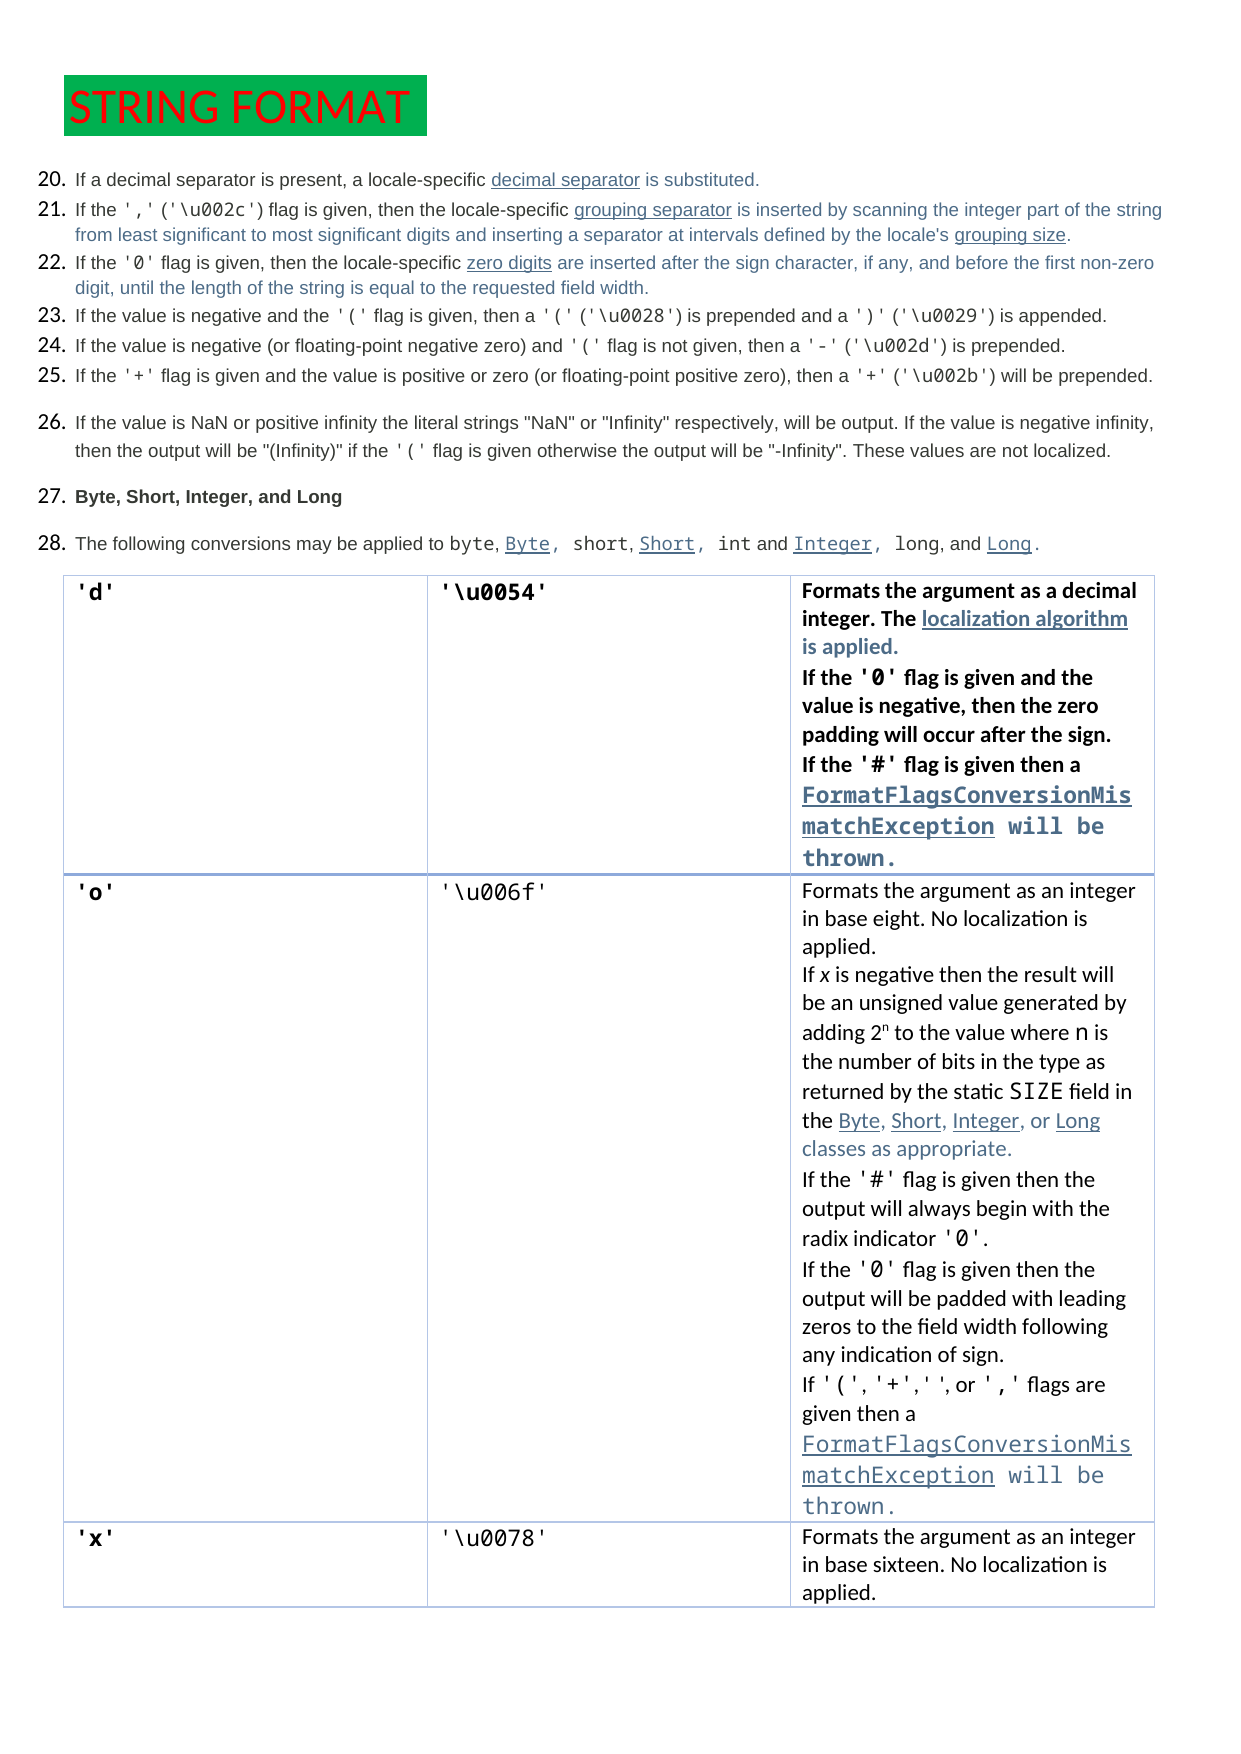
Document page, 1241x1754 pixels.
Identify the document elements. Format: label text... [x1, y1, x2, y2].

table_header '\u0054' [428, 576, 790, 873]
list If the value is negative and the '(' flag is given, then a '(' ('\u0028') is prepended and a ')' ('\u0029') is appended. [37, 300, 1165, 328]
list Byte, Short, Integer, and Long [37, 482, 1165, 509]
table_cell 'x' [64, 1523, 427, 1606]
list If the value is negative (or floating-point negative zero) and '(' flag is not given, then a '-' ('\u002d') is prepended. [37, 330, 1165, 358]
list The following conversions may be applied to byte, Byte, short, Short, int and Integer, long, and Long. [37, 528, 1165, 556]
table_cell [791, 1523, 1154, 1606]
list If the value is NaN or positive infinity the literal strings "NaN" or "Infinity" respectively, will be output. If the value is negative infinity, then the output will be "(Infinity)" if the '(' flag is given otherwise the output will be "-Infinity". These values are not localized. [37, 407, 1165, 463]
table_header Formats the argument as a decimal integer. The localization algorithm is applied. If the '0' flag is given and the value is negative, then the zero padding will occur after the sign. If the '#' flag is given then a FormatFlagsConversionMismatchException will be thrown. [791, 576, 1154, 873]
list If a decimal separator is present, a locale-specific decimal separator is substituted. [37, 164, 1165, 192]
table_cell Formats the argument as an integer in base eight. No localization is applied. If x is negative then the result will be an unsigned value generated by adding 2n to the value where n is the number of bits in the type as returned by the static SIZE field in the Byte, Short, Integer, or Long classes as appropriate. If the '#' flag is given then the output will always begin with the radix indicator '0'. If the '0' flag is given then the output will be padded with leading zeros to the field width following any indication of sign. If '(', '+', ' ', or ',' flags are given then a FormatFlagsConversionMismatchException will be thrown. [791, 876, 1154, 1521]
table_cell '\u0078' [428, 1523, 790, 1606]
list If the '+' flag is given and the value is positive or zero (or floating-point positive zero), then a '+' ('\u002b') will be prepended. [37, 361, 1165, 388]
table_cell 'o' [64, 876, 427, 1521]
list If the '0' flag is given, then the locale-specific zero digits are inserted after the sign character, if any, and before the first non-zero digit, until the length of the string is equal to the requested field width. [37, 247, 1165, 298]
list If the ',' ('\u002c') flag is given, then the locale-specific grouping separator is inserted by scanning the integer part of the string from least significant to most significant digits and inserting a separator at intervals defined by the locale's grouping size. [37, 194, 1165, 246]
table_header 'd' [64, 576, 427, 873]
table_cell '\u006f' [428, 876, 790, 1521]
